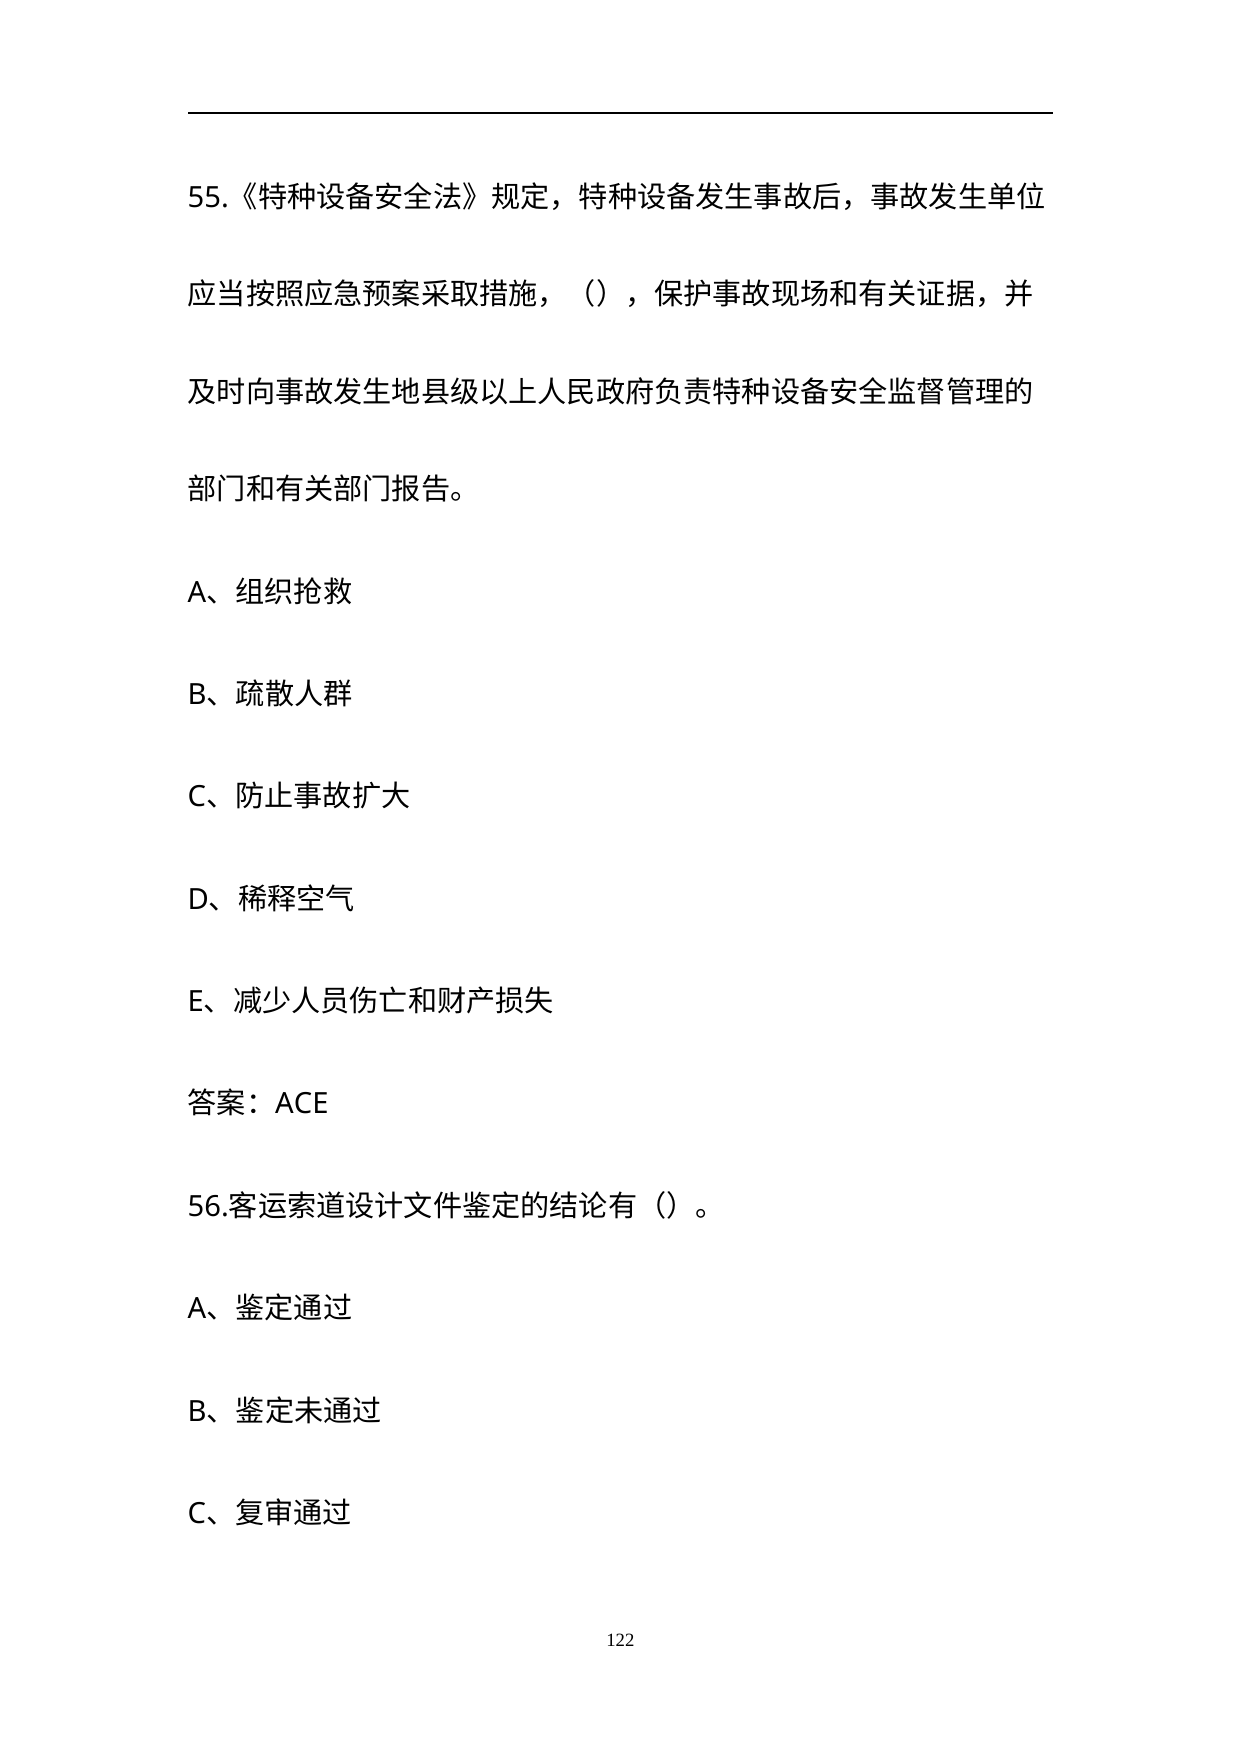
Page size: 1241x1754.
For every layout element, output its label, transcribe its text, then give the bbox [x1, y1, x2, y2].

text B、鉴定未通过 [187, 1376, 1053, 1441]
text D、稀释空气 [187, 864, 1053, 929]
text A、组织抢救 [187, 557, 1053, 622]
text 答案：ACE [187, 1069, 1053, 1134]
text 55.《特种设备安全法》规定，特种设备发生事故后，事故发生单位应当按照应急预案采取措施，（），保护事故现场和有关证据，并及时向事故发生地县级以上人民政府负责特种设备安全监督管理的部门和有关部门报告。 [187, 162, 1053, 519]
text A、鉴定通过 [187, 1274, 1053, 1339]
text C、复审通过 [187, 1478, 1053, 1543]
text E、减少人员伤亡和财产损失 [187, 966, 1053, 1031]
text C、防止事故扩大 [187, 762, 1053, 827]
text 56.客运索道设计文件鉴定的结论有（）。 [187, 1171, 1053, 1236]
text B、疏散人群 [187, 659, 1053, 724]
